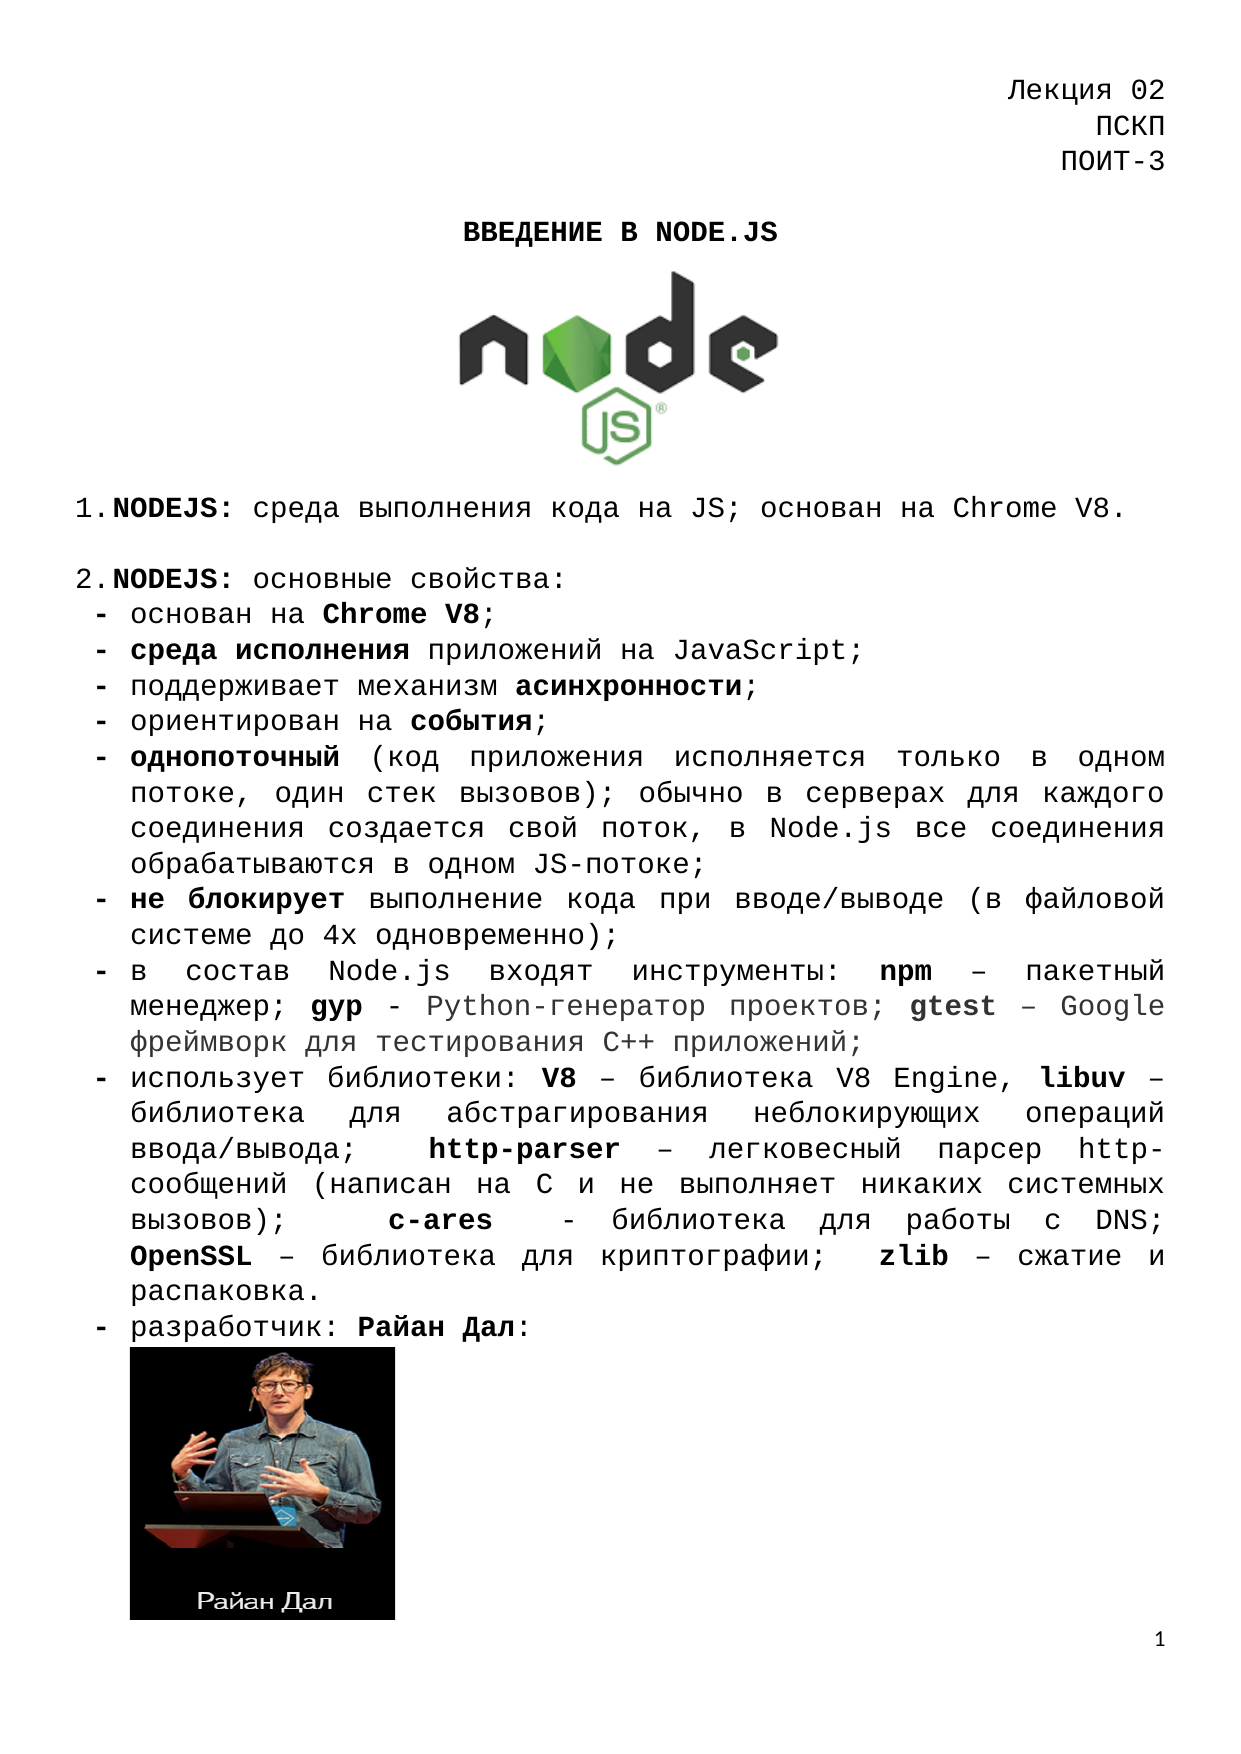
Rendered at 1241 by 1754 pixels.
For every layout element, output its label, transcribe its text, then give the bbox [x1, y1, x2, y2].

list среда исполнения приложений на JavaScript; [92, 635, 1165, 668]
list использует библиотеки: V8 – библиотека V8 Engine, libuv – библиотека для абстрагирования неблокирующих операций ввода/вывода; http-parser – легковесный парсер http-сообщений (написан на C и не выполняет никаких системных вызовов); c-ares - библиотека для работы с DNS; OpenSSL – библиотека для криптографии; zlib – сжатие и распаковка. [92, 1063, 1165, 1309]
list однопоточный (код приложения исполняется только в одном потоке, один стек вызовов); обычно в серверах для каждого соединения создается свой поток, в Node.js все соединения обрабатываются в одном JS-потоке; [92, 742, 1165, 882]
text Лекция 02 [75, 75, 1165, 108]
list в состав Node.js входят инструменты: npm – пакетный менеджер; gyp - Python-генератор проектов; gtest – Google фреймворк для тестирования С++ приложений; [92, 956, 1165, 1060]
text ПОИТ-3 [75, 146, 1165, 179]
list поддерживает механизм асинхронности; [92, 671, 1165, 704]
text ВВЕДЕНИЕ В NODE.JS [75, 217, 1165, 251]
list NODEJS: среда выполнения кода на JS; основан на Chrome V8. [75, 493, 1165, 526]
text ПСКП [75, 111, 1165, 144]
list основан на Chrome V8; [92, 600, 1165, 633]
list NODEJS: основные свойства: [75, 564, 1165, 597]
list не блокирует выполнение кода при вводе/выводе (в файловой системе до 4х одновременно); [92, 885, 1165, 953]
picture [129, 1347, 396, 1620]
list ориентирован на события; [92, 707, 1165, 739]
list разработчик: Райан Дал: [92, 1312, 1165, 1345]
picture [360, 253, 880, 491]
